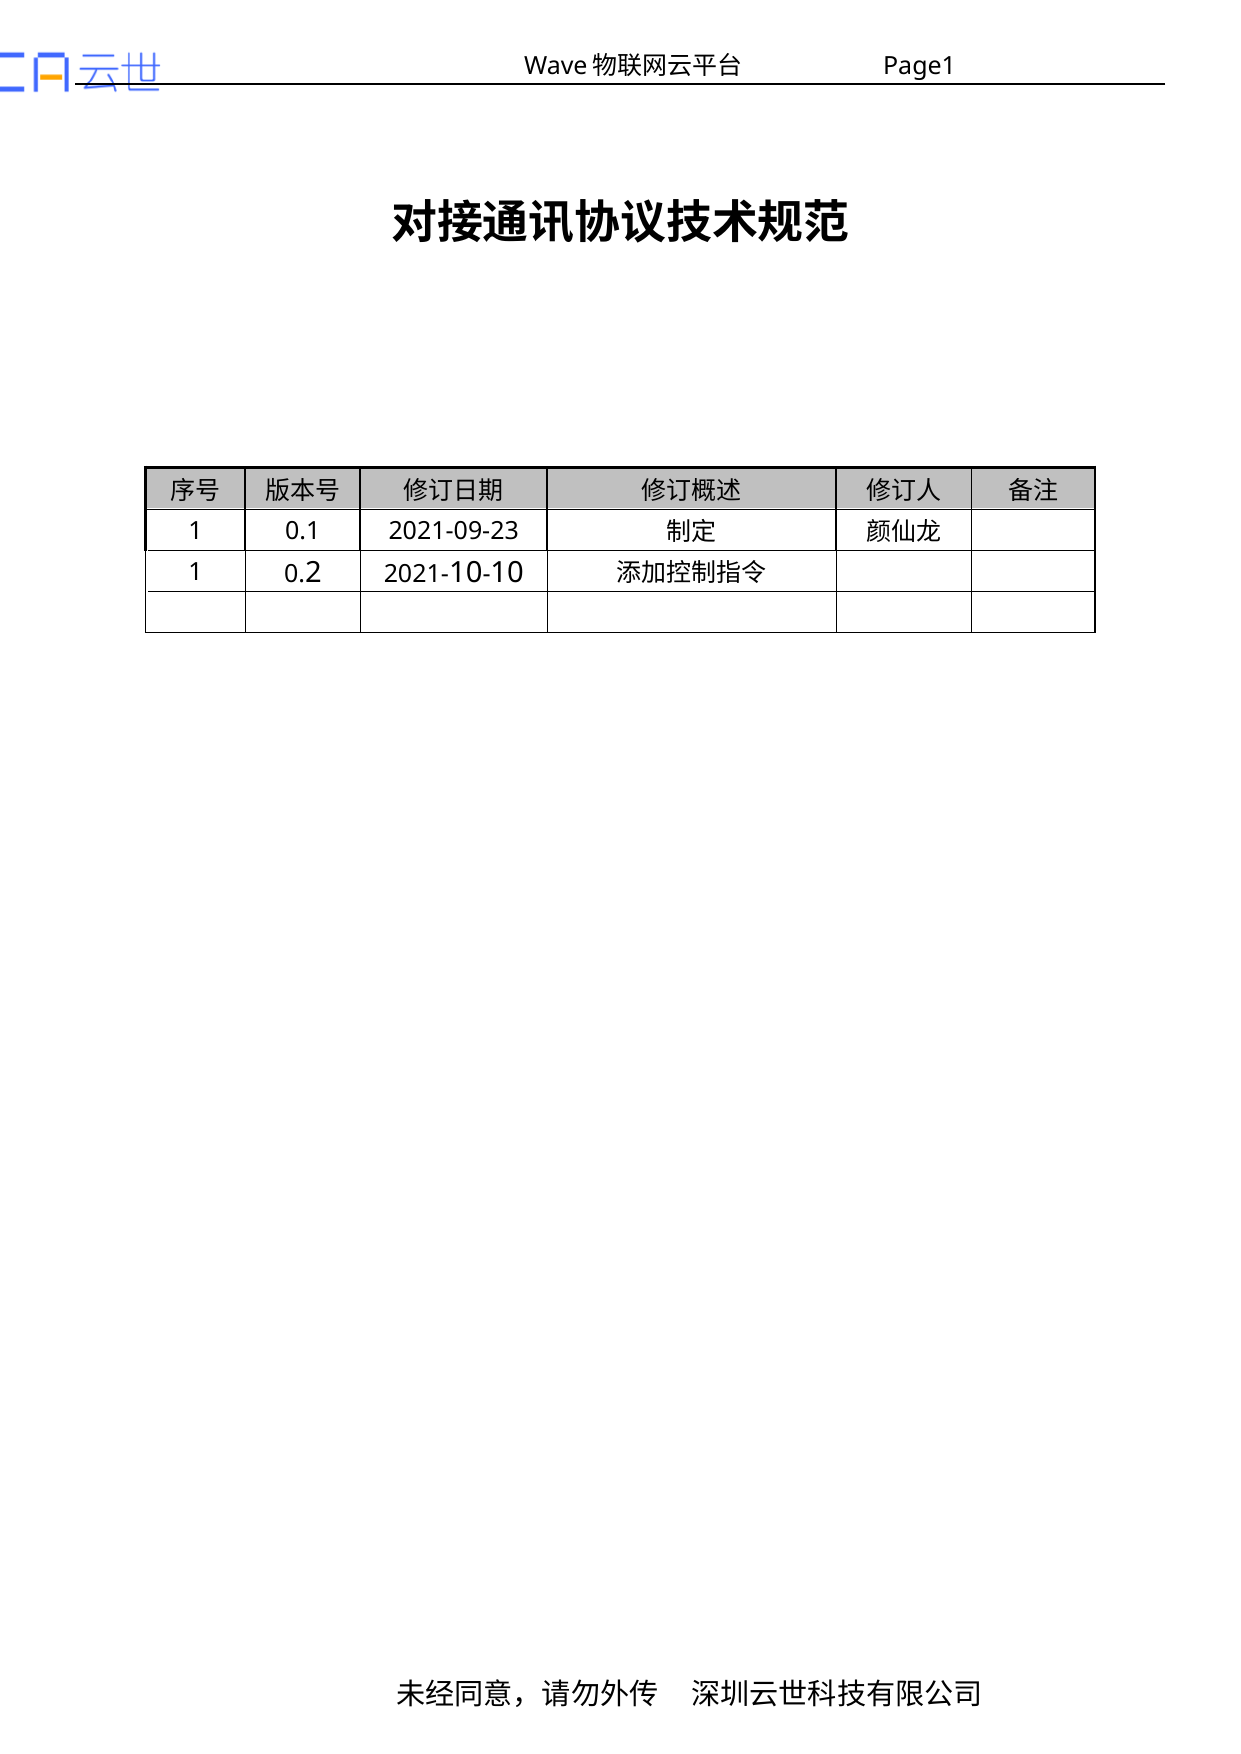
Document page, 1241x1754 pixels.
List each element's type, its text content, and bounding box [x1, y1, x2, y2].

table_header 修订日期 [361, 469, 546, 508]
table_header 修订概述 [548, 469, 835, 508]
table_cell 1 [147, 510, 244, 550]
picture [0, 48, 175, 99]
table_cell [837, 551, 971, 591]
table_cell 0.2 [246, 551, 360, 591]
table_cell 0.1 [246, 510, 359, 550]
table_cell 添加控制指令 [548, 551, 836, 591]
table_cell 制定 [548, 510, 835, 550]
table_cell [548, 592, 836, 632]
table_cell [146, 591, 245, 632]
table_cell 颜仙龙 [837, 510, 971, 550]
subtitle 对接通讯协议技术规范 [75, 179, 1165, 258]
table_header 备注 [972, 469, 1094, 508]
table_cell 2021-09-23 [361, 510, 546, 550]
table_cell [972, 510, 1094, 550]
table_header 修订人 [837, 469, 971, 508]
table_header 序号 [147, 469, 244, 508]
table_cell [361, 592, 547, 632]
table_header 版本号 [246, 469, 359, 508]
table_cell [972, 551, 1094, 591]
table_cell 1 [146, 550, 245, 591]
table_cell [246, 592, 360, 632]
table_cell [972, 592, 1094, 632]
table_cell 2021-10-10 [361, 551, 547, 591]
table_cell [837, 592, 971, 632]
